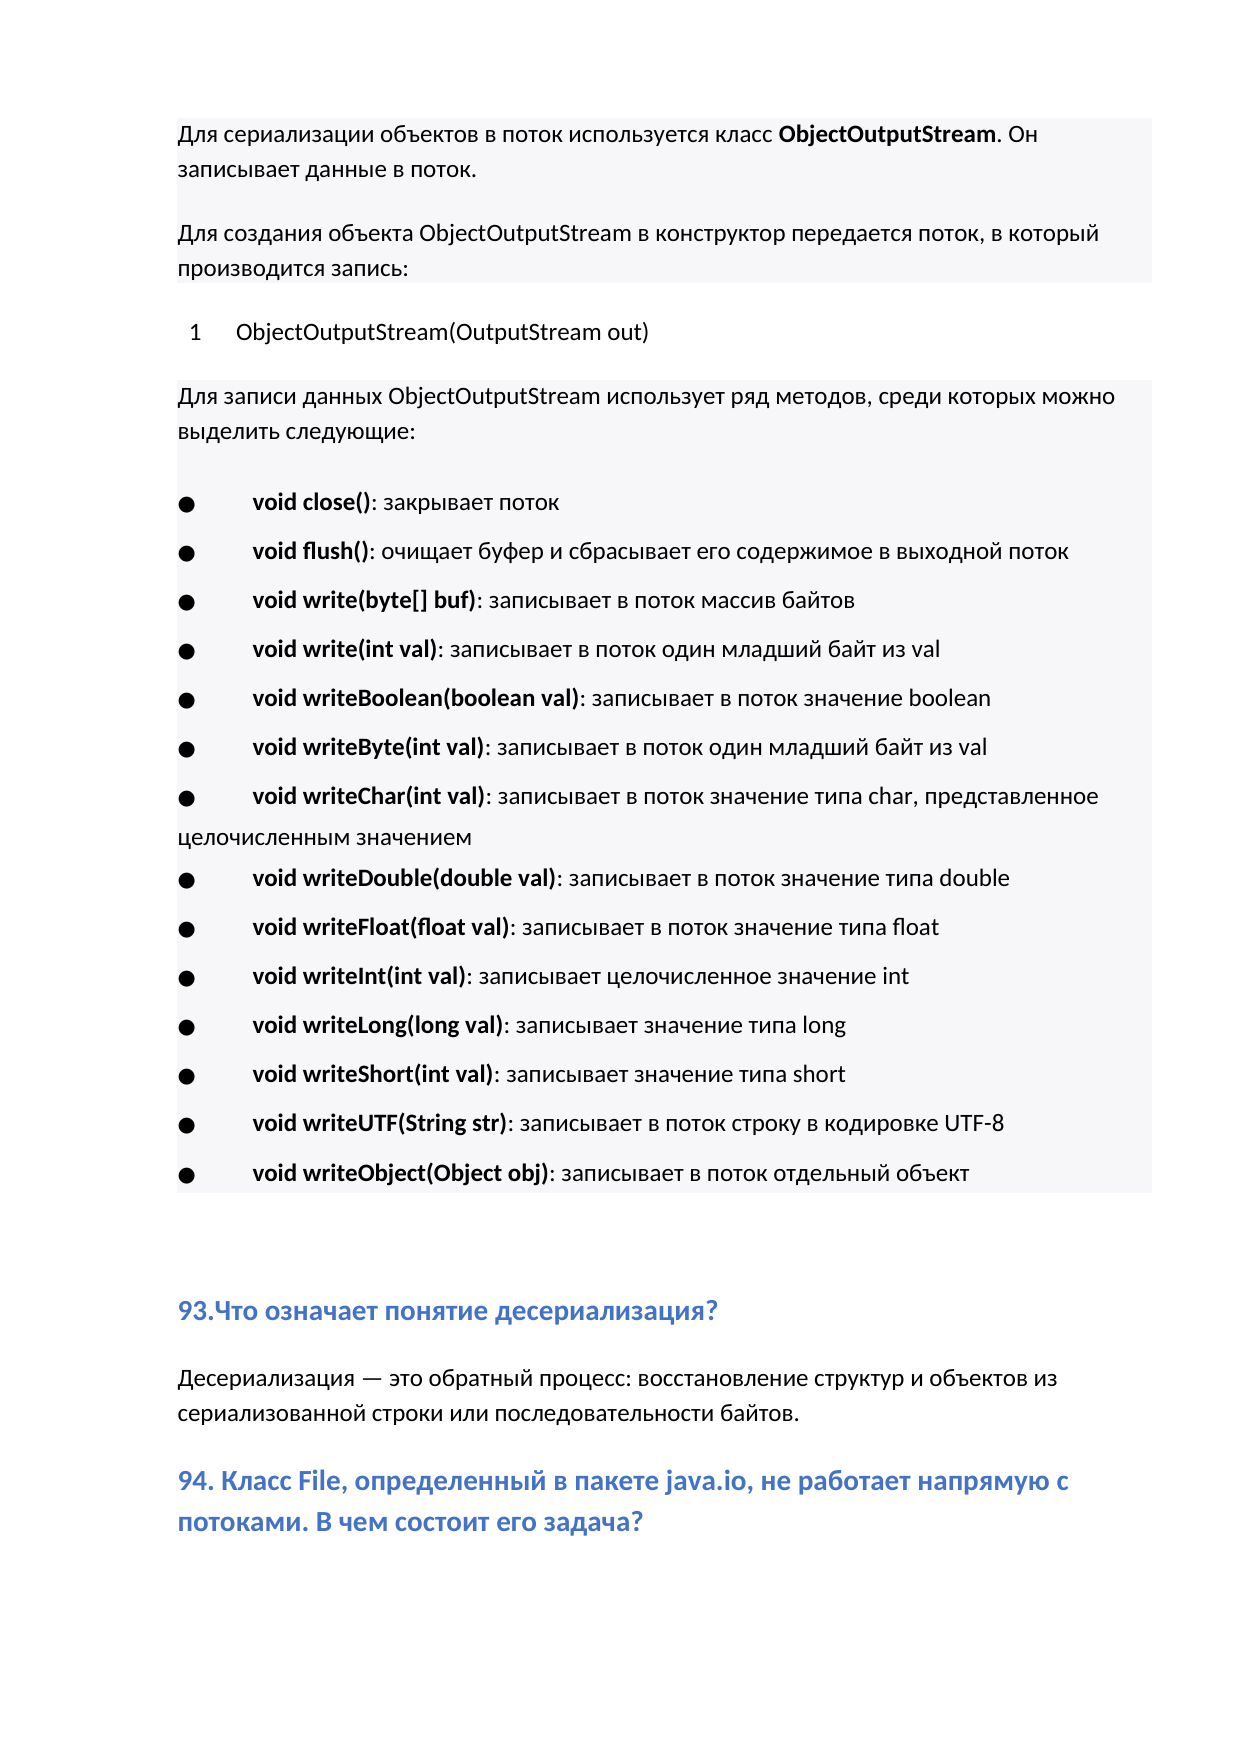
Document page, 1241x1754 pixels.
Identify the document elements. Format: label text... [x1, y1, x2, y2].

list void writeChar(int val): записывает в поток значение типа char, представленное целочисленным значением [177, 773, 1152, 851]
text Для создания объекта ObjectOutputStream в конструктор передается поток, в который производится запись: [177, 217, 1152, 283]
list void writeUTF(String str): записывает в поток строку в кодировке UTF-8 [177, 1101, 1152, 1144]
table_header ObjectOutputStream(OutputStream out) [225, 316, 1240, 351]
list void close(): закрывает поток [177, 479, 1152, 522]
list void writeDouble(double val): записывает в поток значение типа double [177, 856, 1152, 898]
text Для сериализации объектов в поток используется класс ObjectOutputStream. Он записывает данные в поток. [177, 118, 1152, 184]
list void write(byte[] buf): записывает в поток массив байтов [177, 577, 1152, 620]
list void writeByte(int val): записывает в поток один младший байт из val [177, 724, 1152, 767]
text 93.Что означает понятие десериализация? [177, 1292, 1152, 1328]
list void writeObject(Object obj): записывает в поток отдельный объект [177, 1150, 1152, 1193]
list void flush(): очищает буфер и сбрасывает его содержимое в выходной поток [177, 528, 1152, 571]
list void writeBoolean(boolean val): записывает в поток значение boolean [177, 675, 1152, 718]
text Десериализация — это обратный процесс: восстановление структур и объектов из сериализованной строки или последовательности байтов. [177, 1363, 1152, 1428]
text 94. Класс File, определенный в пакете java.io, не работает напрямую с потоками. В чем состоит его задача? [177, 1462, 1152, 1538]
list void writeInt(int val): записывает целочисленное значение int [177, 954, 1152, 997]
list void write(int val): записывает в поток один младший байт из val [177, 626, 1152, 669]
list void writeFloat(float val): записывает в поток значение типа float [177, 905, 1152, 947]
table_header 1 [177, 316, 224, 351]
list void writeShort(int val): записывает значение типа short [177, 1052, 1152, 1095]
list void writeLong(long val): записывает значение типа long [177, 1003, 1152, 1046]
text Для записи данных ObjectOutputStream использует ряд методов, среди которых можно выделить следующие: [177, 380, 1152, 446]
